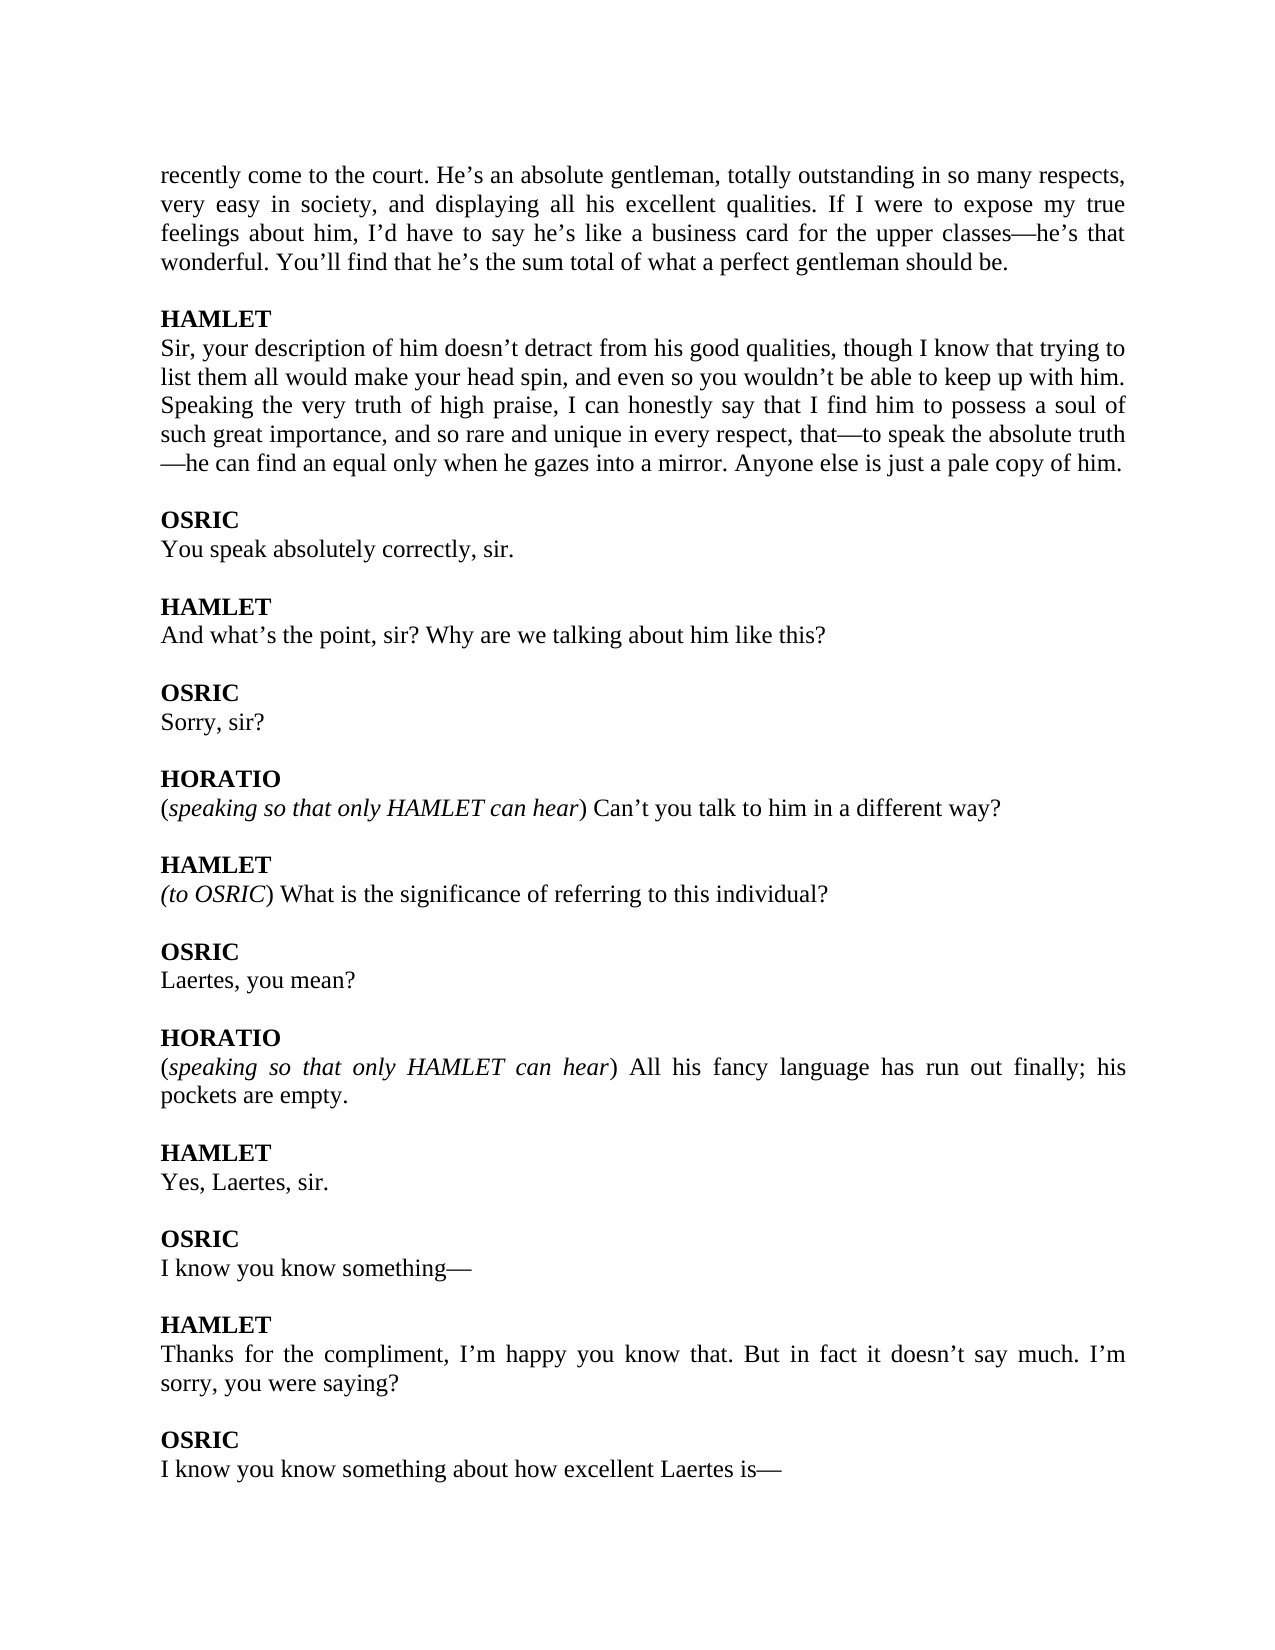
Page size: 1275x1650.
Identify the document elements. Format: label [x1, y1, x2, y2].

table_header [150, 150, 1137, 1493]
